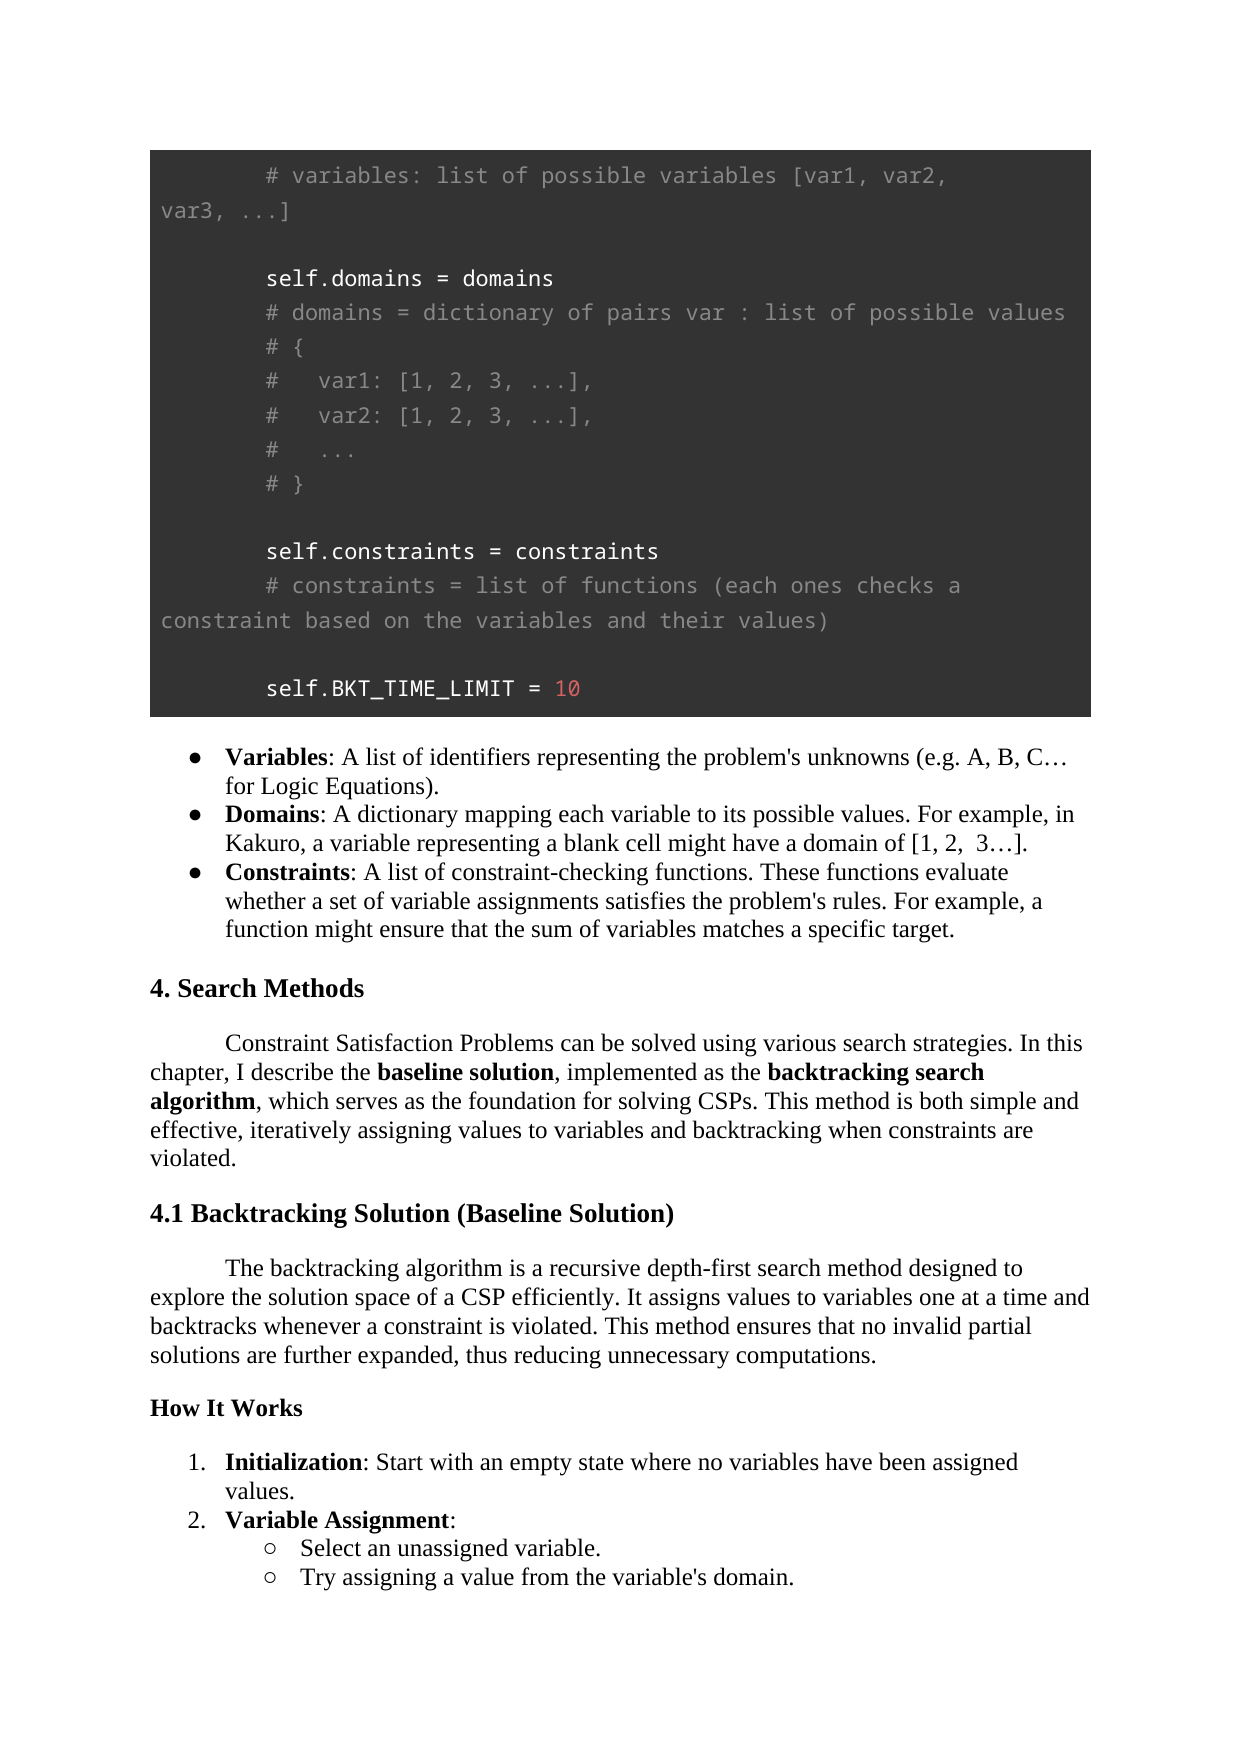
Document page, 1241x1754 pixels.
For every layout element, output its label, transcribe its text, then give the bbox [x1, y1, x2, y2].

list Domains: A dictionary mapping each variable to its possible values. For example, in Kakuro, a variable representing a blank cell might have a domain of [1, 2, 3…]. [187, 799, 1090, 857]
list Initialization: Start with an empty state where no variables have been assigned values. [187, 1447, 1090, 1505]
subtitle How It Works [150, 1393, 1090, 1422]
list Select an unassigned variable. [262, 1533, 1090, 1562]
text The backtracking algorithm is a recursive depth-first search method designed to explore the solution space of a CSP efficiently. It assigns values to variables one at a time and backtracks whenever a constraint is violated. This method ensures that no invalid partial solutions are further expanded, thus reducing unnecessary computations. [150, 1253, 1090, 1368]
text Constraint Satisfaction Problems can be solved using various search strategies. In this chapter, I describe the baseline solution, implemented as the backtracking search algorithm, which serves as the foundation for solving CSPs. This method is both simple and effective, iteratively assigning values to variables and backtracking when constraints are violated. [150, 1028, 1090, 1172]
list Constraints: A list of constraint-checking functions. These functions evaluate whether a set of variable assignments satisfies the problem's rules. For example, a function might ensure that the sum of variables matches a specific target. [187, 857, 1090, 943]
subtitle 4. Search Methods [150, 972, 1090, 1003]
list Variable Assignment: [187, 1505, 1090, 1533]
list Try assigning a value from the variable's domain. [262, 1562, 1090, 1591]
text 4.1 Backtracking Solution (Baseline Solution) [150, 1197, 1090, 1228]
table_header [150, 150, 1091, 717]
list Variables: A list of identifiers representing the problem's unknowns (e.g. A, B, C… for Logic Equations). [187, 742, 1090, 799]
